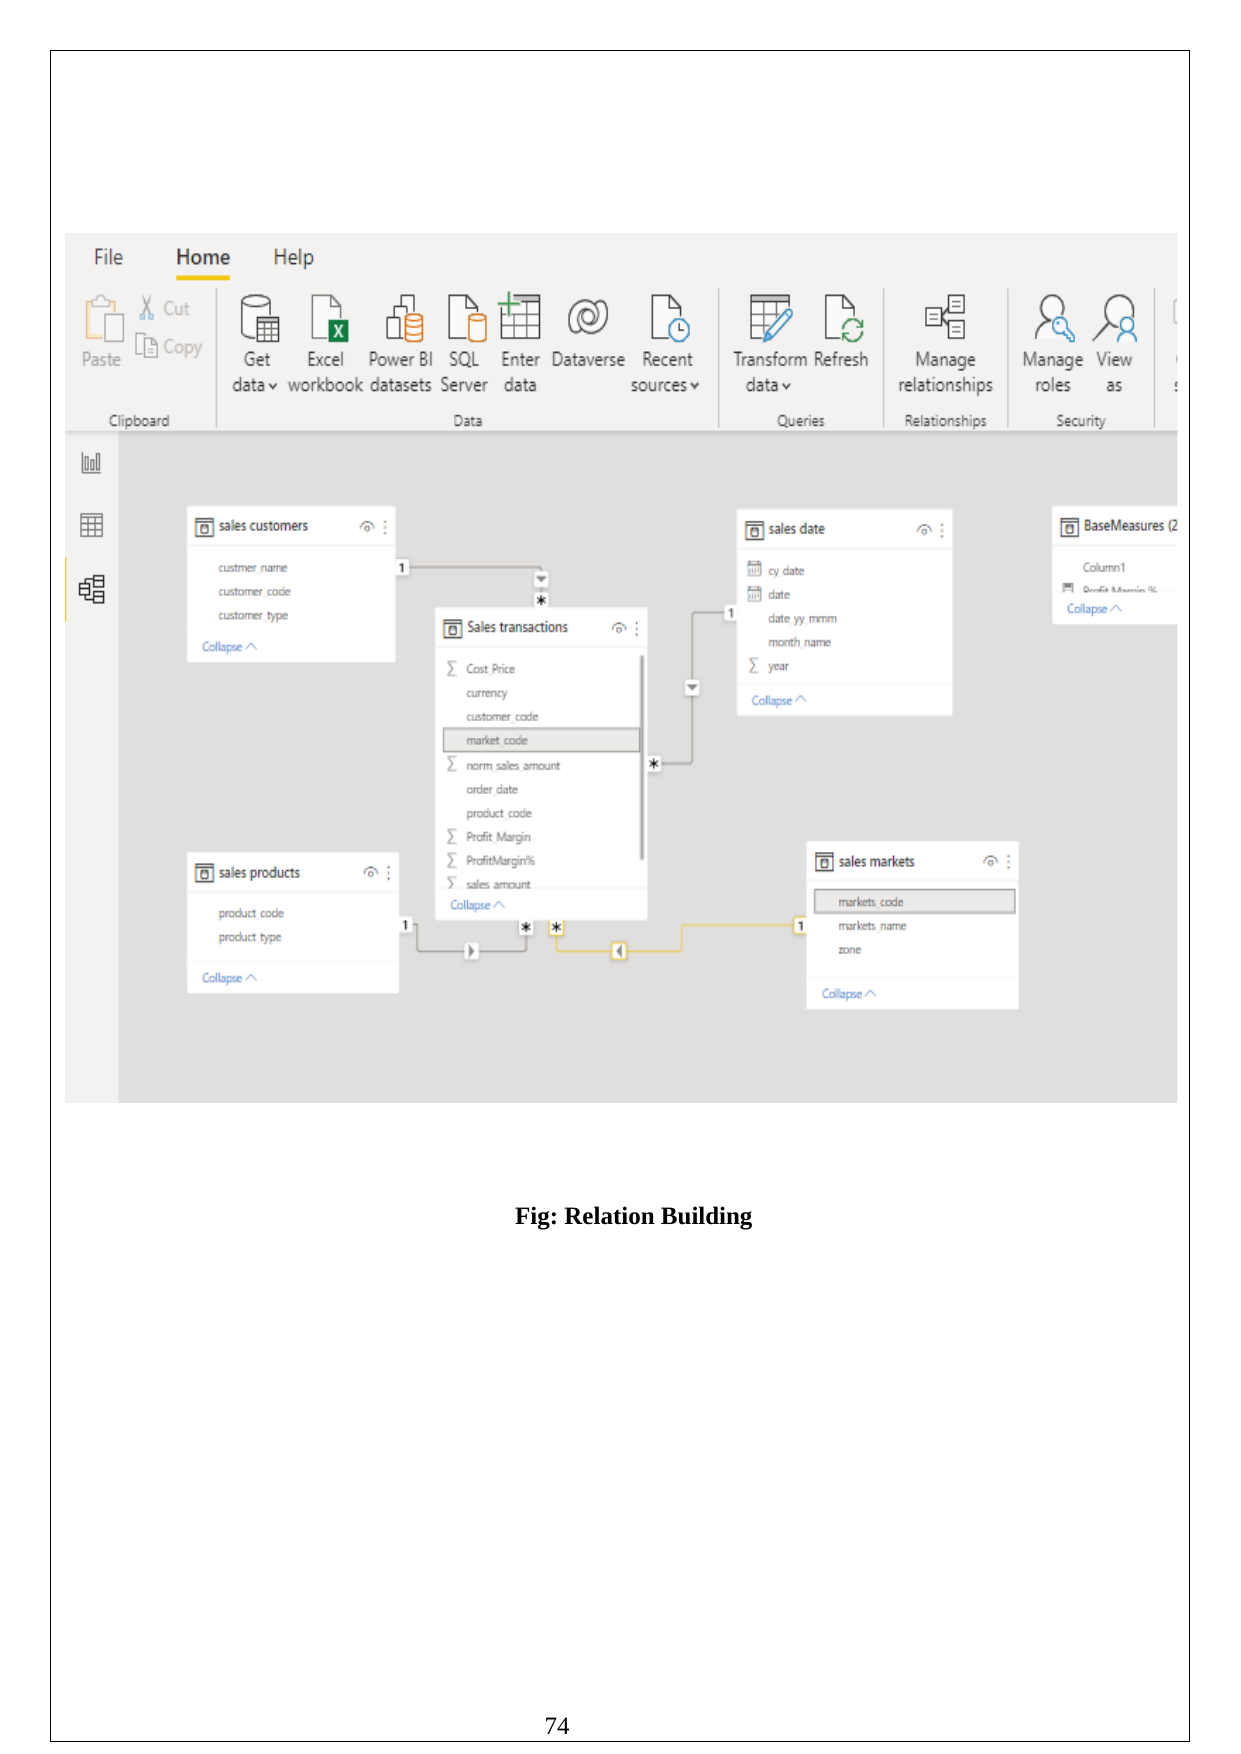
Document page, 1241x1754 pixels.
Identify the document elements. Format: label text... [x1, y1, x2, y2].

picture [65, 233, 1178, 1103]
text Fig: Relation Building [515, 1201, 1157, 1229]
